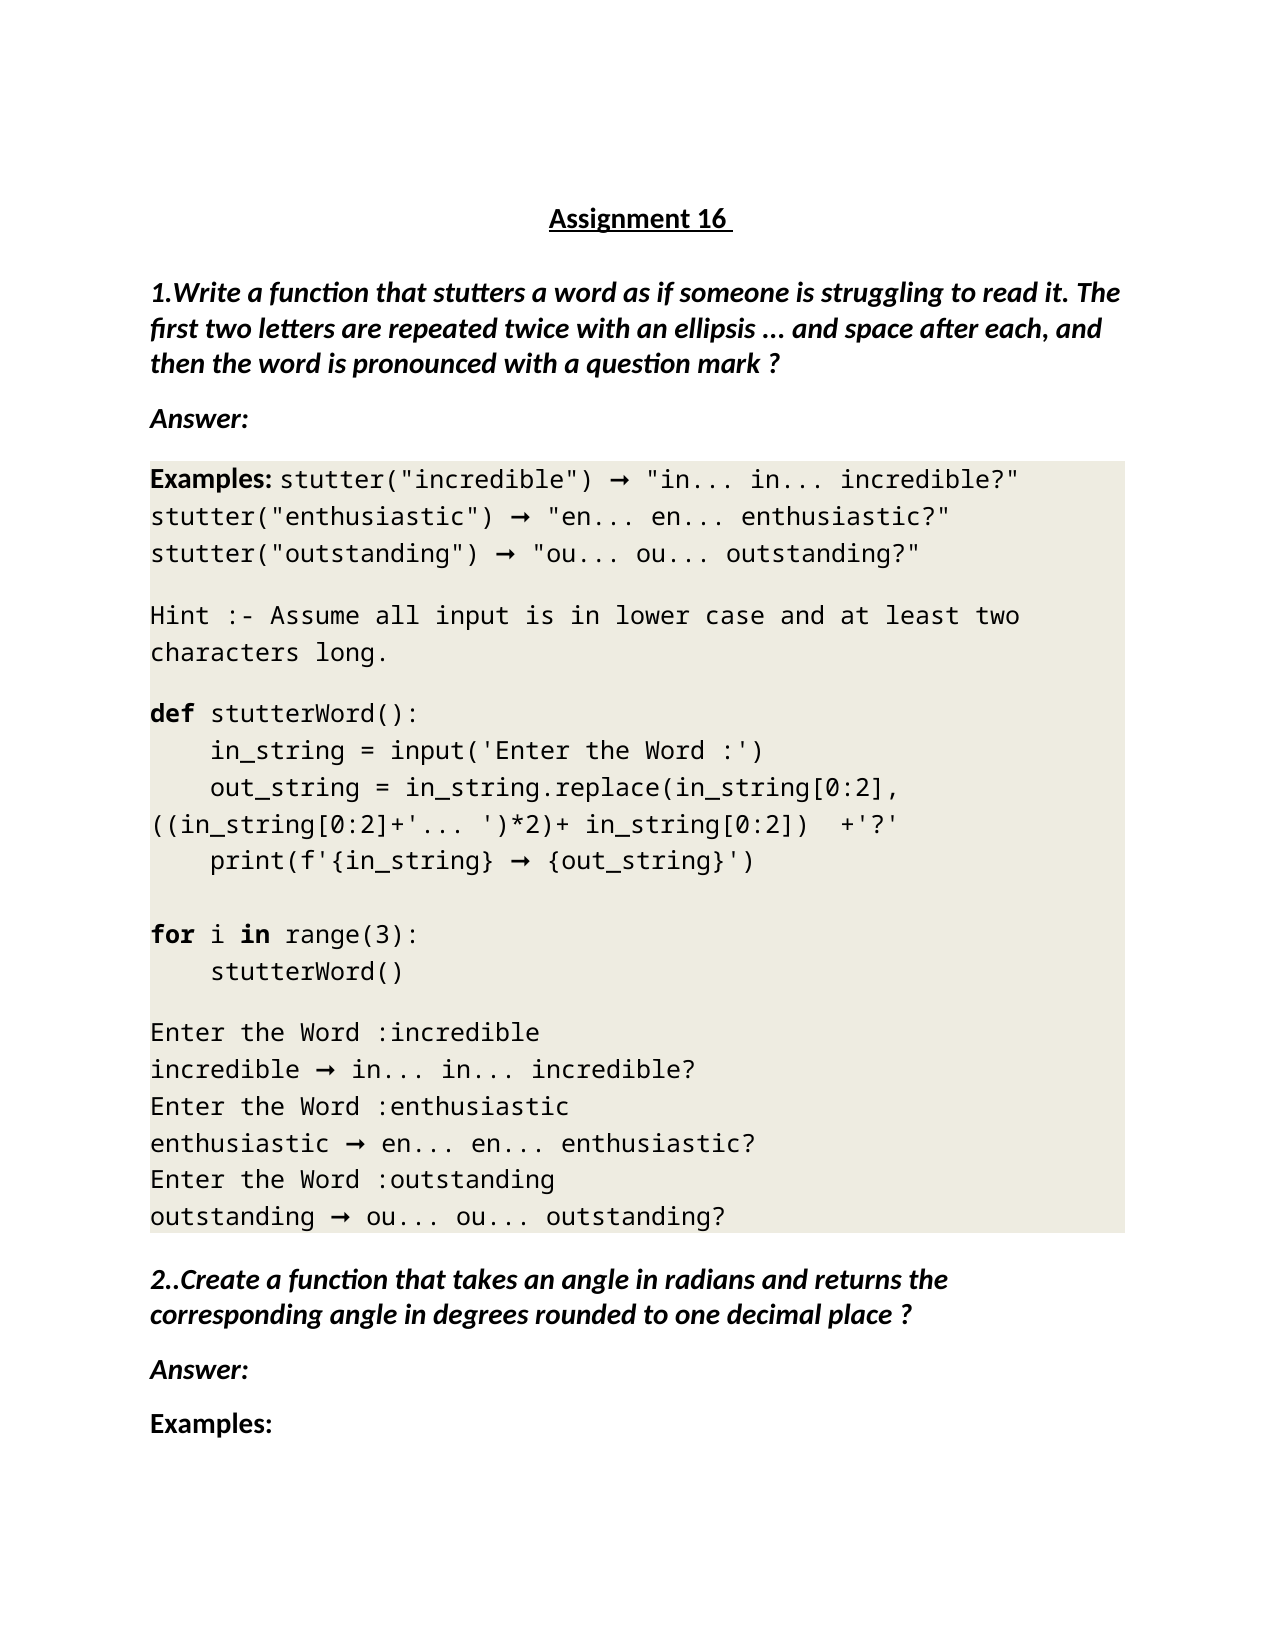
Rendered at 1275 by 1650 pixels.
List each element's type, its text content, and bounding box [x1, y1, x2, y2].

text def stutterWord(): in_string = input('Enter the Word :') out_string = in_string.replace(in_string[0:2],((in_string[0:2]+'... ')*2)+ in_string[0:2]) +'?' print(f'{in_string} ➞ {out_string}') for i in range(3): stutterWord() [150, 696, 1125, 987]
text Answer: [150, 400, 1125, 436]
subtitle 2..Create a function that takes an angle in radians and returns the corresponding angle in degrees rounded to one decimal place ? [150, 1261, 1125, 1332]
text Enter the Word :incredible incredible ➞ in... in... incredible? Enter the Word :enthusiastic enthusiastic ➞ en... en... enthusiastic? Enter the Word :outstanding outstanding ➞ ou... ou... outstanding? [150, 1015, 1125, 1233]
text Hint :- Assume all input is in lower case and at least two characters long. [150, 597, 1125, 668]
text Answer: [150, 1351, 1125, 1386]
subtitle Assignment 16 [150, 200, 1125, 236]
text Examples: [150, 1405, 1125, 1441]
text Examples: stutter("incredible") ➞ "in... in... incredible?" stutter("enthusiastic") ➞ "en... en... enthusiastic?" stutter("outstanding") ➞ "ou... ou... outstanding?" [150, 461, 1125, 570]
subtitle 1.Write a function that stutters a word as if someone is struggling to read it. The first two letters are repeated twice with an ellipsis ... and space after each, and then the word is pronounced with a question mark ? [150, 274, 1125, 381]
